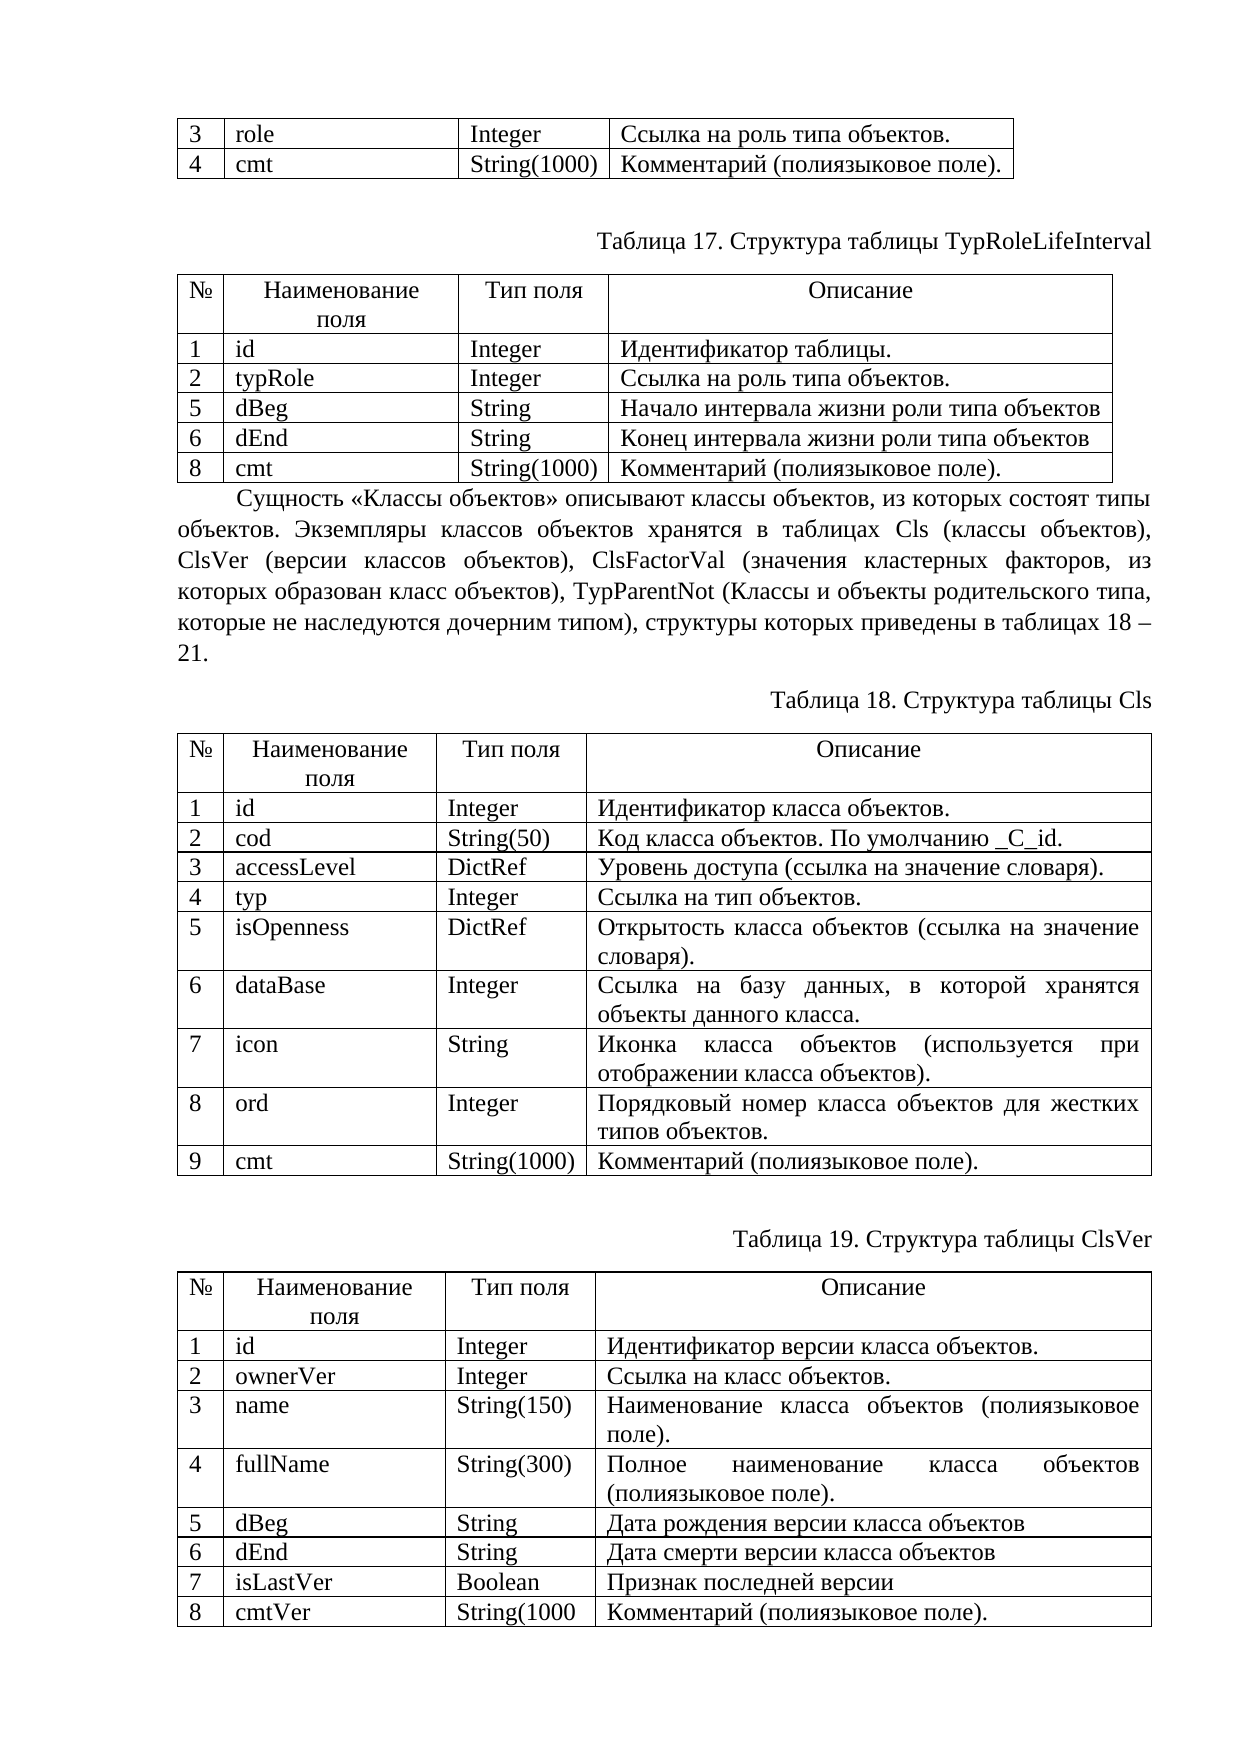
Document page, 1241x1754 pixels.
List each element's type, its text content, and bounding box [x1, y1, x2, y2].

table_header Тип поля [446, 1273, 595, 1330]
table_cell isLastVer [224, 1567, 445, 1596]
table_cell String(1000) [446, 1597, 595, 1626]
table_cell cmtVer [224, 1597, 445, 1626]
table_cell Признак последней версии [596, 1567, 1151, 1596]
table_cell 7 [178, 1029, 223, 1087]
table_cell id [224, 334, 458, 362]
table_cell String(1000) [437, 1146, 586, 1175]
table_cell name [224, 1391, 445, 1448]
table_cell Уровень доступа (ссылка на значение словаря). [587, 853, 1151, 881]
table_cell Integer [437, 793, 586, 822]
table_cell cod [224, 823, 436, 851]
table_cell 1 [178, 334, 223, 362]
table_cell dBeg [224, 1508, 445, 1536]
table_cell Integer [446, 1331, 595, 1360]
table_header Описание [587, 734, 1151, 792]
table_cell Дата рождения версии класса объектов [596, 1508, 1151, 1536]
table_cell Ссылка на роль типа объектов. [609, 364, 1112, 392]
table_header Описание [609, 275, 1112, 333]
table_cell Integer [437, 971, 586, 1028]
table_header № [178, 275, 223, 333]
table_cell Ссылка на роль типа объектов. [610, 119, 1013, 148]
table_cell Полное наименование класса объектов (полиязыковое поле). [596, 1449, 1151, 1507]
table_cell 6 [178, 971, 223, 1028]
table_cell Идентификатор класса объектов. [587, 793, 1151, 822]
text Таблица 17. Структура таблицы TypRoleLifeInterval [177, 226, 1152, 255]
text Сущность «Классы объектов» описывают классы объектов, из которых состоят типы объектов. Экземпляры классов объектов хранятся в таблицах Cls (классы объектов), ClsVer (версии классов объектов), ClsFactorVal (значения кластерных факторов, из которых образован класс объектов), TypParentNot (Классы и объекты родительского типа, которые не наследуются дочерним типом), структуры которых приведены в таблицах 18 – 21. [177, 483, 1152, 667]
table_cell String(300) [446, 1449, 595, 1507]
table_cell Ссылка на тип объектов. [587, 882, 1151, 911]
text Таблица 18. Структура таблицы Cls [177, 686, 1152, 714]
table_cell Integer [459, 364, 608, 392]
table_cell Начало интервала жизни роли типа объектов [609, 393, 1112, 422]
table_cell String [459, 423, 608, 452]
table_header Тип поля [459, 275, 608, 333]
table_header Наименование поля [224, 1273, 445, 1330]
table_cell String(1000) [459, 149, 609, 178]
table_cell String(150) [446, 1391, 595, 1448]
table_cell ownerVer [224, 1361, 445, 1389]
table_cell Конец интервала жизни роли типа объектов [609, 423, 1112, 452]
table_cell Комментарий (полиязыковое поле). [609, 453, 1112, 482]
table_cell 2 [178, 823, 223, 851]
table_cell 2 [178, 1361, 223, 1389]
table_cell Integer [446, 1361, 595, 1389]
table_cell Дата смерти версии класса объектов [596, 1538, 1151, 1566]
table_cell dEnd [224, 1538, 445, 1566]
table_cell ord [224, 1088, 436, 1145]
table_cell cmt [225, 149, 458, 178]
table_cell 3 [178, 853, 223, 881]
table_cell 8 [178, 453, 223, 482]
table_cell cmt [224, 1146, 436, 1175]
table_header № [178, 734, 223, 792]
table_cell typRole [224, 364, 458, 392]
table_header Наименование поля [224, 275, 458, 333]
table_header Тип поля [437, 734, 586, 792]
table_header Описание [596, 1273, 1151, 1330]
table_cell 3 [178, 119, 224, 148]
table_header Наименование поля [224, 734, 436, 792]
table_cell DictRef [437, 853, 586, 881]
table_cell Ссылка на базу данных, в которой хранятся объекты данного класса. [587, 971, 1151, 1028]
text Таблица 19. Структура таблицы ClsVer [177, 1224, 1152, 1252]
table_cell icon [224, 1029, 436, 1087]
table_cell Комментарий (полиязыковое поле). [587, 1146, 1151, 1175]
table_cell Integer [459, 334, 608, 362]
table_cell cmt [224, 453, 458, 482]
table_cell 6 [178, 1538, 223, 1566]
table_cell Порядковый номер класса объектов для жестких типов объектов. [587, 1088, 1151, 1145]
table_cell Boolean [446, 1567, 595, 1596]
table_cell Integer [437, 1088, 586, 1145]
table_cell 7 [178, 1567, 223, 1596]
table_cell Идентификатор версии класса объектов. [596, 1331, 1151, 1360]
table_cell 5 [178, 912, 223, 969]
table_cell 4 [178, 149, 224, 178]
table_header № [178, 1273, 223, 1330]
table_cell 8 [178, 1597, 223, 1626]
table_cell DictRef [437, 912, 586, 969]
table_cell Код класса объектов. По умолчанию _С_id. [587, 823, 1151, 851]
table_cell dEnd [224, 423, 458, 452]
table_cell 1 [178, 793, 223, 822]
table_cell Ссылка на класс объектов. [596, 1361, 1151, 1389]
table_cell 2 [178, 364, 223, 392]
table_cell id [224, 1331, 445, 1360]
table_cell role [225, 119, 458, 148]
table_cell String(50) [437, 823, 586, 851]
table_cell isOpenness [224, 912, 436, 969]
table_cell 1 [178, 1331, 223, 1360]
table_cell Открытость класса объектов (ссылка на значение словаря). [587, 912, 1151, 969]
table_cell String [446, 1538, 595, 1566]
table_cell String [459, 393, 608, 422]
table_cell accessLevel [224, 853, 436, 881]
table_cell 6 [178, 423, 223, 452]
table_cell 4 [178, 882, 223, 911]
table_cell fullName [224, 1449, 445, 1507]
table_cell Integer [459, 119, 609, 148]
table_cell 3 [178, 1391, 223, 1448]
table_cell Комментарий (полиязыковое поле). [610, 149, 1013, 178]
table_cell Иконка класса объектов (используется при отображении класса объектов). [587, 1029, 1151, 1087]
table_cell 5 [178, 393, 223, 422]
table_cell String [437, 1029, 586, 1087]
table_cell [596, 1597, 1151, 1626]
table_cell dataBase [224, 971, 436, 1028]
table_cell 8 [178, 1088, 223, 1145]
table_cell 9 [178, 1146, 223, 1175]
table_cell dBeg [224, 393, 458, 422]
table_cell typ [224, 882, 436, 911]
table_cell Идентификатор таблицы. [609, 334, 1112, 362]
table_cell Integer [437, 882, 586, 911]
table_cell id [224, 793, 436, 822]
table_cell 4 [178, 1449, 223, 1507]
table_cell 5 [178, 1508, 223, 1536]
table_cell String [446, 1508, 595, 1536]
table_cell String(1000) [459, 453, 608, 482]
table_cell Наименование класса объектов (полиязыковое поле). [596, 1391, 1151, 1448]
